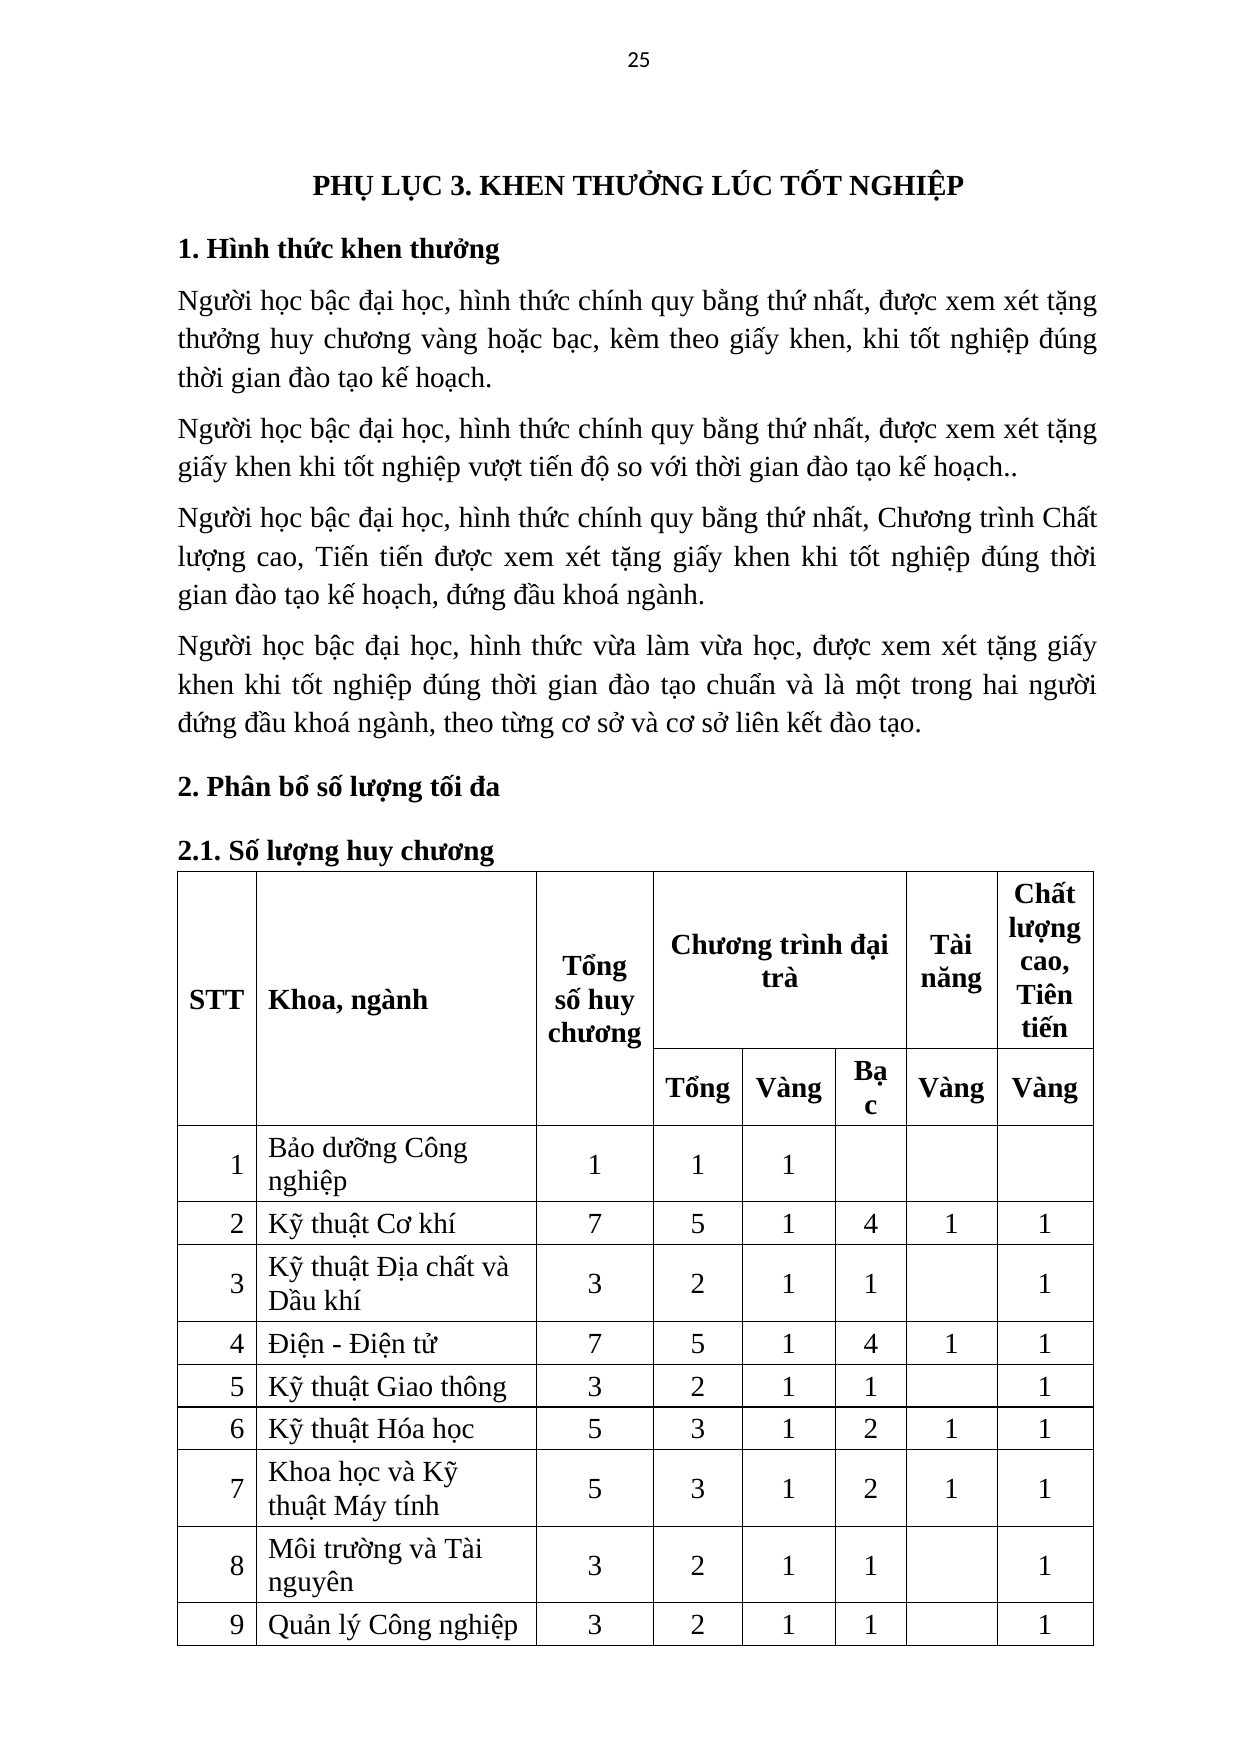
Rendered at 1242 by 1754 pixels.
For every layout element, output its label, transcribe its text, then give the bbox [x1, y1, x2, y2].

table_cell 1 [743, 1245, 835, 1321]
table_cell 4 [836, 1322, 906, 1363]
table_cell Bảo dưỡng Công nghiệp [257, 1126, 536, 1201]
table_cell 4 [836, 1202, 906, 1244]
table_cell 1 [743, 1126, 835, 1201]
table_cell 1 [836, 1245, 906, 1321]
table_cell [907, 1365, 997, 1406]
table_cell 8 [178, 1527, 256, 1602]
table_header STT [178, 872, 256, 1125]
table_cell 1 [743, 1202, 835, 1244]
table_cell 1 [836, 1527, 906, 1602]
text Người học bậc đại học, hình thức vừa làm vừa học, được xem xét tặng giấy khen khi tốt nghiệp đúng thời gian đào tạo chuẩn và là một trong hai người đứng đầu khoá ngành, theo từng cơ sở và cơ sở liên kết đào tạo. [177, 628, 1098, 739]
table_cell 1 [998, 1245, 1093, 1321]
table_cell Kỹ thuật Địa chất và Dầu khí [257, 1245, 536, 1321]
text 2.1. Số lượng huy chương [177, 833, 1097, 866]
table_cell 1 [836, 1603, 906, 1645]
table_cell 1 [836, 1365, 906, 1406]
table_cell 7 [537, 1322, 653, 1363]
table_cell 7 [178, 1450, 256, 1526]
table_header Khoa, ngành [257, 872, 536, 1125]
table_cell 1 [743, 1527, 835, 1602]
table_cell Tổng [654, 1049, 742, 1125]
table_cell Kỹ thuật Hóa học [257, 1408, 536, 1449]
table_cell 1 [998, 1408, 1093, 1449]
table_cell 9 [178, 1603, 256, 1645]
table_cell Vàng [907, 1049, 997, 1125]
table_cell [907, 1527, 997, 1602]
table_cell 1 [743, 1408, 835, 1449]
text 1. Hình thức khen thưởng [177, 232, 1097, 265]
table_cell 2 [654, 1527, 742, 1602]
table_cell 5 [537, 1450, 653, 1526]
table_cell 1 [907, 1408, 997, 1449]
table_cell 2 [178, 1202, 256, 1244]
table_header Chương trình đại trà [654, 872, 906, 1048]
table_cell 2 [836, 1450, 906, 1526]
table_cell [836, 1126, 906, 1201]
table_header Tổng số huy chương [537, 872, 653, 1125]
table_cell 1 [654, 1126, 742, 1201]
table_cell 1 [178, 1126, 256, 1201]
table_cell 3 [537, 1603, 653, 1645]
table_cell 1 [907, 1202, 997, 1244]
table_cell Bạc [836, 1049, 906, 1125]
table_cell 1 [998, 1202, 1093, 1244]
text Người học bậc đại học, hình thức chính quy bằng thứ nhất, Chương trình Chất lượng cao, Tiến tiến được xem xét tặng giấy khen khi tốt nghiệp đúng thời gian đào tạo kế hoạch, đứng đầu khoá ngành. [177, 500, 1098, 611]
table_cell [907, 1245, 997, 1321]
table_cell 3 [654, 1450, 742, 1526]
text PHỤ LỤC 3. KHEN THƯỞNG LÚC TỐT NGHIỆP [177, 168, 1100, 202]
text Người học bậc đại học, hình thức chính quy bằng thứ nhất, được xem xét tặng thưởng huy chương vàng hoặc bạc, kèm theo giấy khen, khi tốt nghiệp đúng thời gian đào tạo kế hoạch. [177, 283, 1098, 393]
table_cell 1 [907, 1322, 997, 1363]
table_cell 2 [654, 1245, 742, 1321]
table_cell 1 [743, 1365, 835, 1406]
table_cell 3 [537, 1365, 653, 1406]
table_cell 4 [178, 1322, 256, 1363]
table_cell [907, 1603, 997, 1645]
table_cell 2 [654, 1365, 742, 1406]
table_cell 3 [178, 1245, 256, 1321]
table_cell Vàng [998, 1049, 1093, 1125]
table_cell 1 [998, 1603, 1093, 1645]
table_cell 1 [998, 1365, 1093, 1406]
table_cell Vàng [743, 1049, 835, 1125]
table_cell 1 [743, 1603, 835, 1645]
table_cell 3 [654, 1408, 742, 1449]
table_cell Kỹ thuật Cơ khí [257, 1202, 536, 1244]
table_cell 6 [178, 1408, 256, 1449]
table_cell 7 [537, 1202, 653, 1244]
table_cell 2 [654, 1603, 742, 1645]
table_cell 5 [654, 1202, 742, 1244]
table_cell 1 [743, 1322, 835, 1363]
table_cell Khoa học và Kỹ thuật Máy tính [257, 1450, 536, 1526]
table_cell Kỹ thuật Giao thông [257, 1365, 536, 1406]
table_cell 5 [537, 1408, 653, 1449]
table_cell Điện - Điện tử [257, 1322, 536, 1363]
table_cell 2 [836, 1408, 906, 1449]
text 2. Phân bổ số lượng tối đa [177, 769, 1097, 803]
table_cell 1 [743, 1450, 835, 1526]
table_cell 5 [178, 1365, 256, 1406]
table_header Chất lượng cao, Tiên tiến [998, 872, 1093, 1048]
text Người học bậc đại học, hình thức chính quy bằng thứ nhất, được xem xét tặng giấy khen khi tốt nghiệp vượt tiến độ so với thời gian đào tạo kế hoạch.. [177, 411, 1098, 483]
table_cell 5 [654, 1322, 742, 1363]
table_header Tài năng [907, 872, 997, 1048]
table_cell 3 [537, 1245, 653, 1321]
table_cell 3 [537, 1527, 653, 1602]
table_cell Môi trường và Tài nguyên [257, 1527, 536, 1602]
table_cell [907, 1126, 997, 1201]
table_cell 1 [998, 1527, 1093, 1602]
table_cell 1 [998, 1450, 1093, 1526]
table_cell 1 [537, 1126, 653, 1201]
table_cell [998, 1126, 1093, 1201]
table_cell Quản lý Công nghiệp [257, 1603, 536, 1645]
table_cell 1 [998, 1322, 1093, 1363]
table_cell 1 [907, 1450, 997, 1526]
